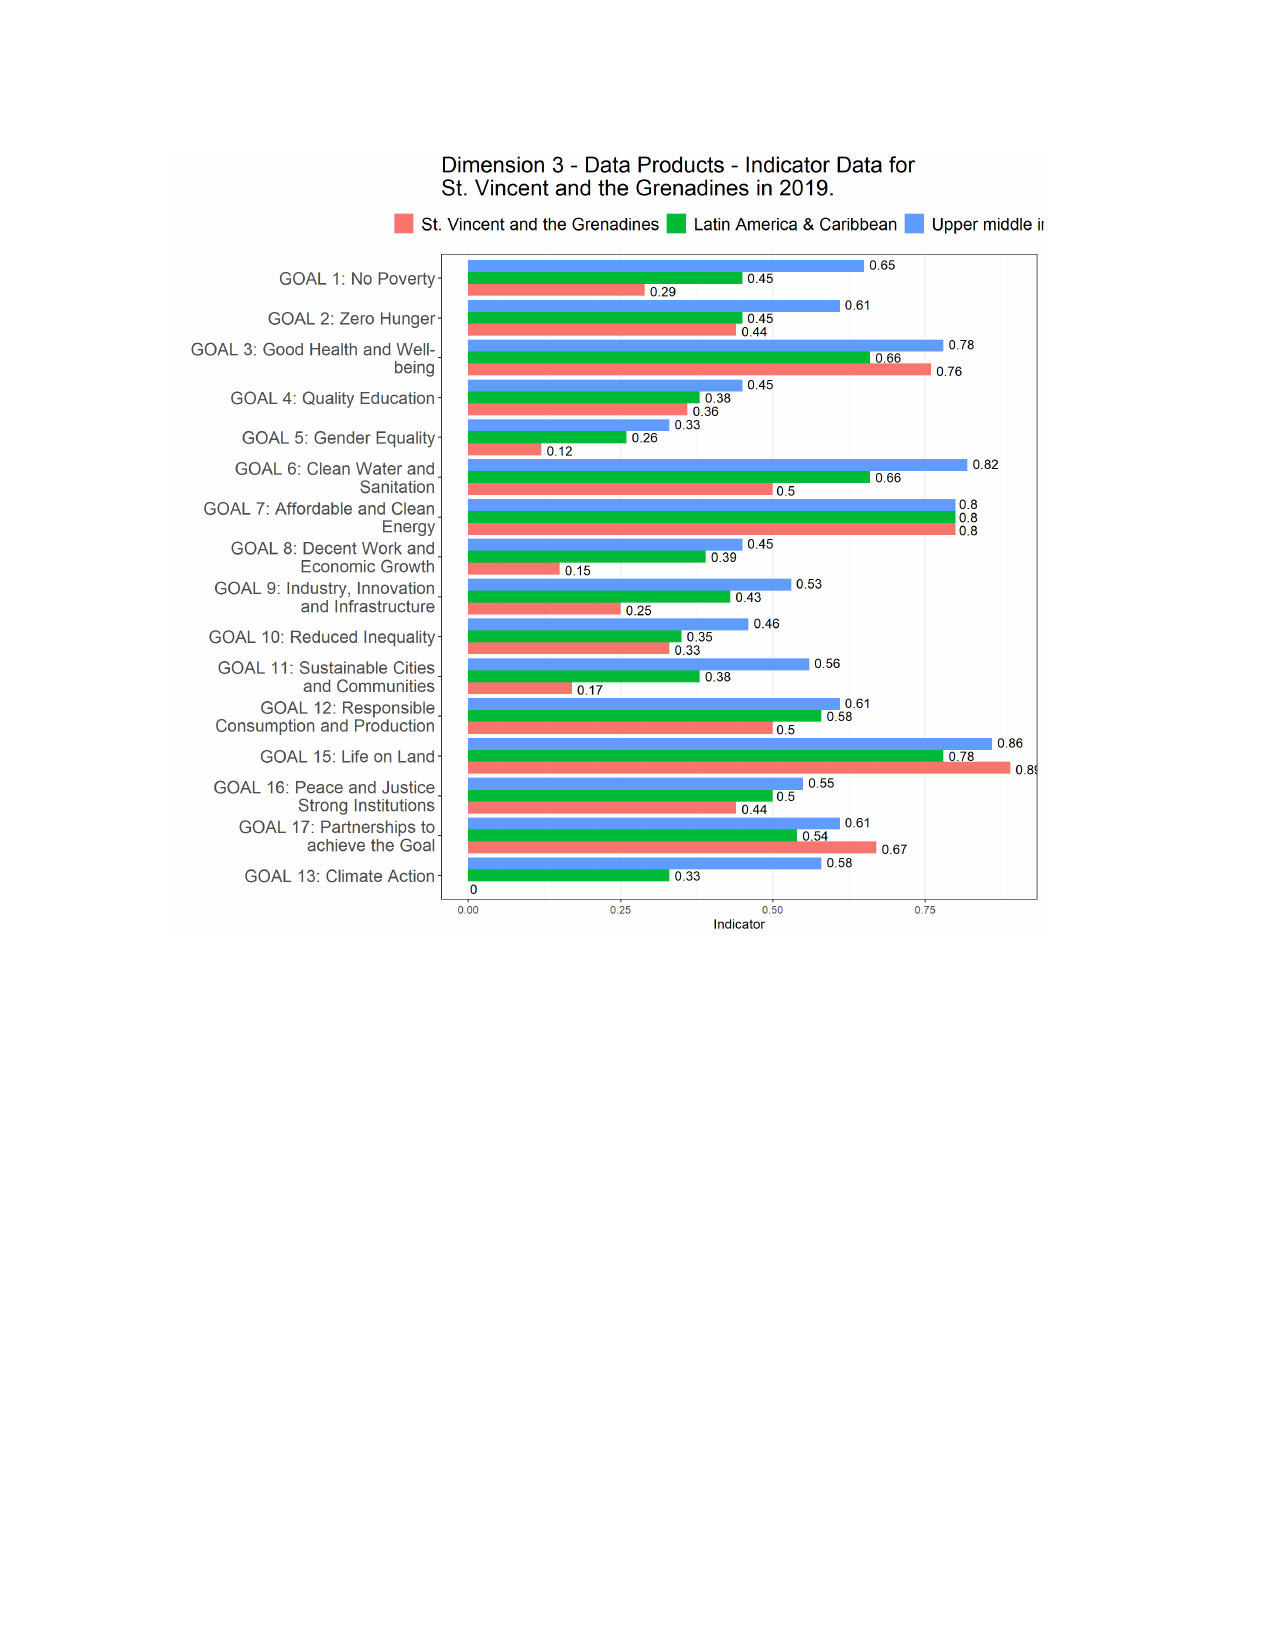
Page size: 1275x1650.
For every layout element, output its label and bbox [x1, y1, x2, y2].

picture [168, 150, 1044, 938]
